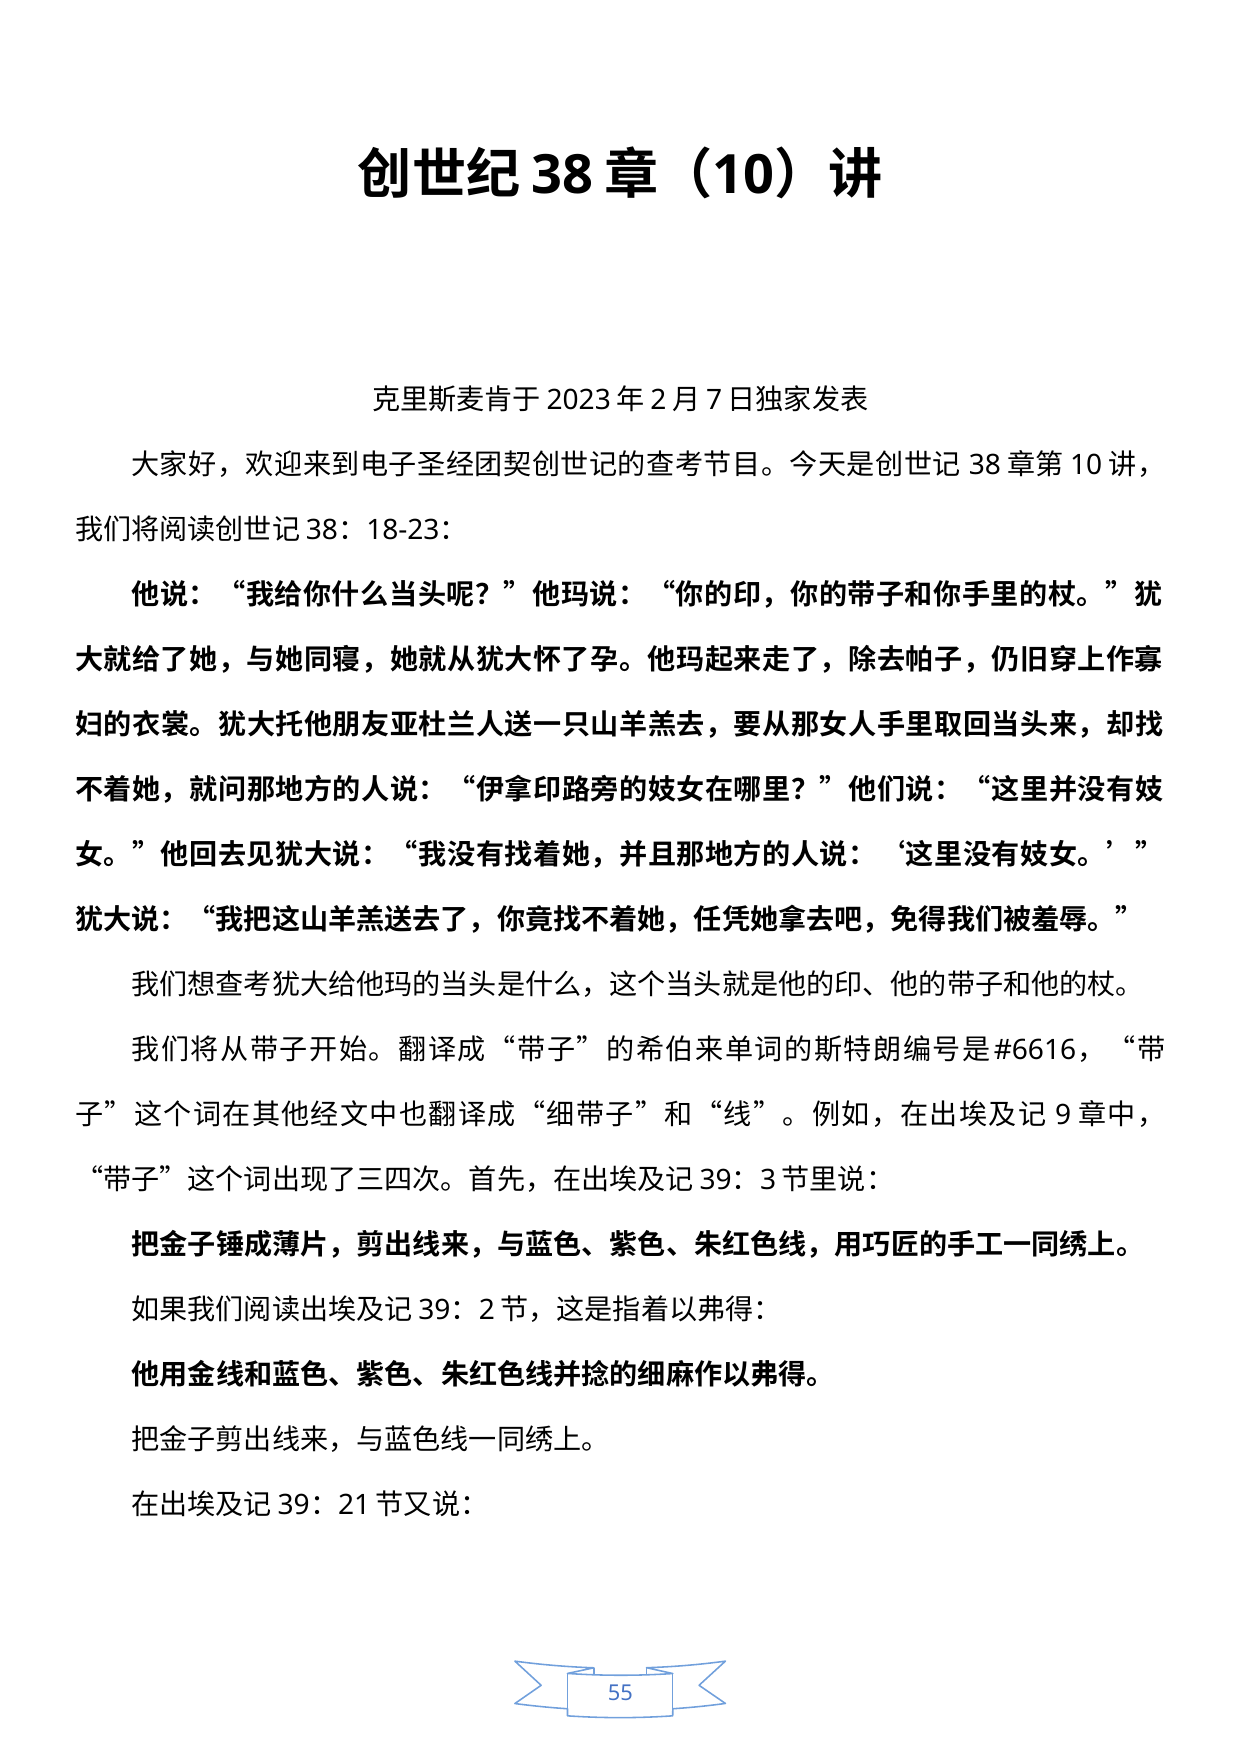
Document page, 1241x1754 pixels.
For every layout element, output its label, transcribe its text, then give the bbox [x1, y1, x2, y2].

text 把金子锤成薄片，剪出线来，与蓝色、紫色、朱红色线，用巧匠的手工一同绣上。 [75, 1209, 1165, 1274]
text 他说：“我给你什么当头呢？”他玛说：“你的印，你的带子和你手里的杖。”犹大就给了她，与她同寝，她就从犹大怀了孕。他玛起来走了，除去帕子，仍旧穿上作寡妇的衣裳。犹大托他朋友亚杜兰人送一只山羊羔去，要从那女人手里取回当头来，却找不着她，就问那地方的人说：“伊拿印路旁的妓女在哪里？”他们说：“这里并没有妓女。”他回去见犹大说：“我没有找着她，并且那地方的人说：‘这里没有妓女。’”犹大说：“我把这山羊羔送去了，你竟找不着她，任凭她拿去吧，免得我们被羞辱。” [75, 559, 1165, 949]
text 我们将从带子开始。翻译成“带子”的希伯来单词的斯特朗编号是#6616，“带子”这个词在其他经文中也翻译成“细带子”和“线”。例如，在出埃及记9章中，“带子”这个词出现了三四次。首先，在出埃及记39：3节里说： [75, 1014, 1165, 1209]
text 如果我们阅读出埃及记39：2节，这是指着以弗得： [75, 1274, 1165, 1339]
text 我们想查考犹大给他玛的当头是什么，这个当头就是他的印、他的带子和他的杖。 [75, 949, 1165, 1014]
text 把金子剪出线来，与蓝色线一同绣上。 [75, 1404, 1165, 1469]
text 他用金线和蓝色、紫色、朱红色线并捻的细麻作以弗得。 [75, 1339, 1165, 1404]
text 在出埃及记39：21节又说： [75, 1469, 1165, 1534]
subtitle 创世纪38章（10）讲 [75, 122, 1165, 219]
text 大家好，欢迎来到电子圣经团契创世记的查考节目。今天是创世记38章第10讲，我们将阅读创世记38：18-23： [75, 429, 1165, 559]
text 克里斯麦肯于2023年2月7日独家发表 [75, 364, 1165, 429]
